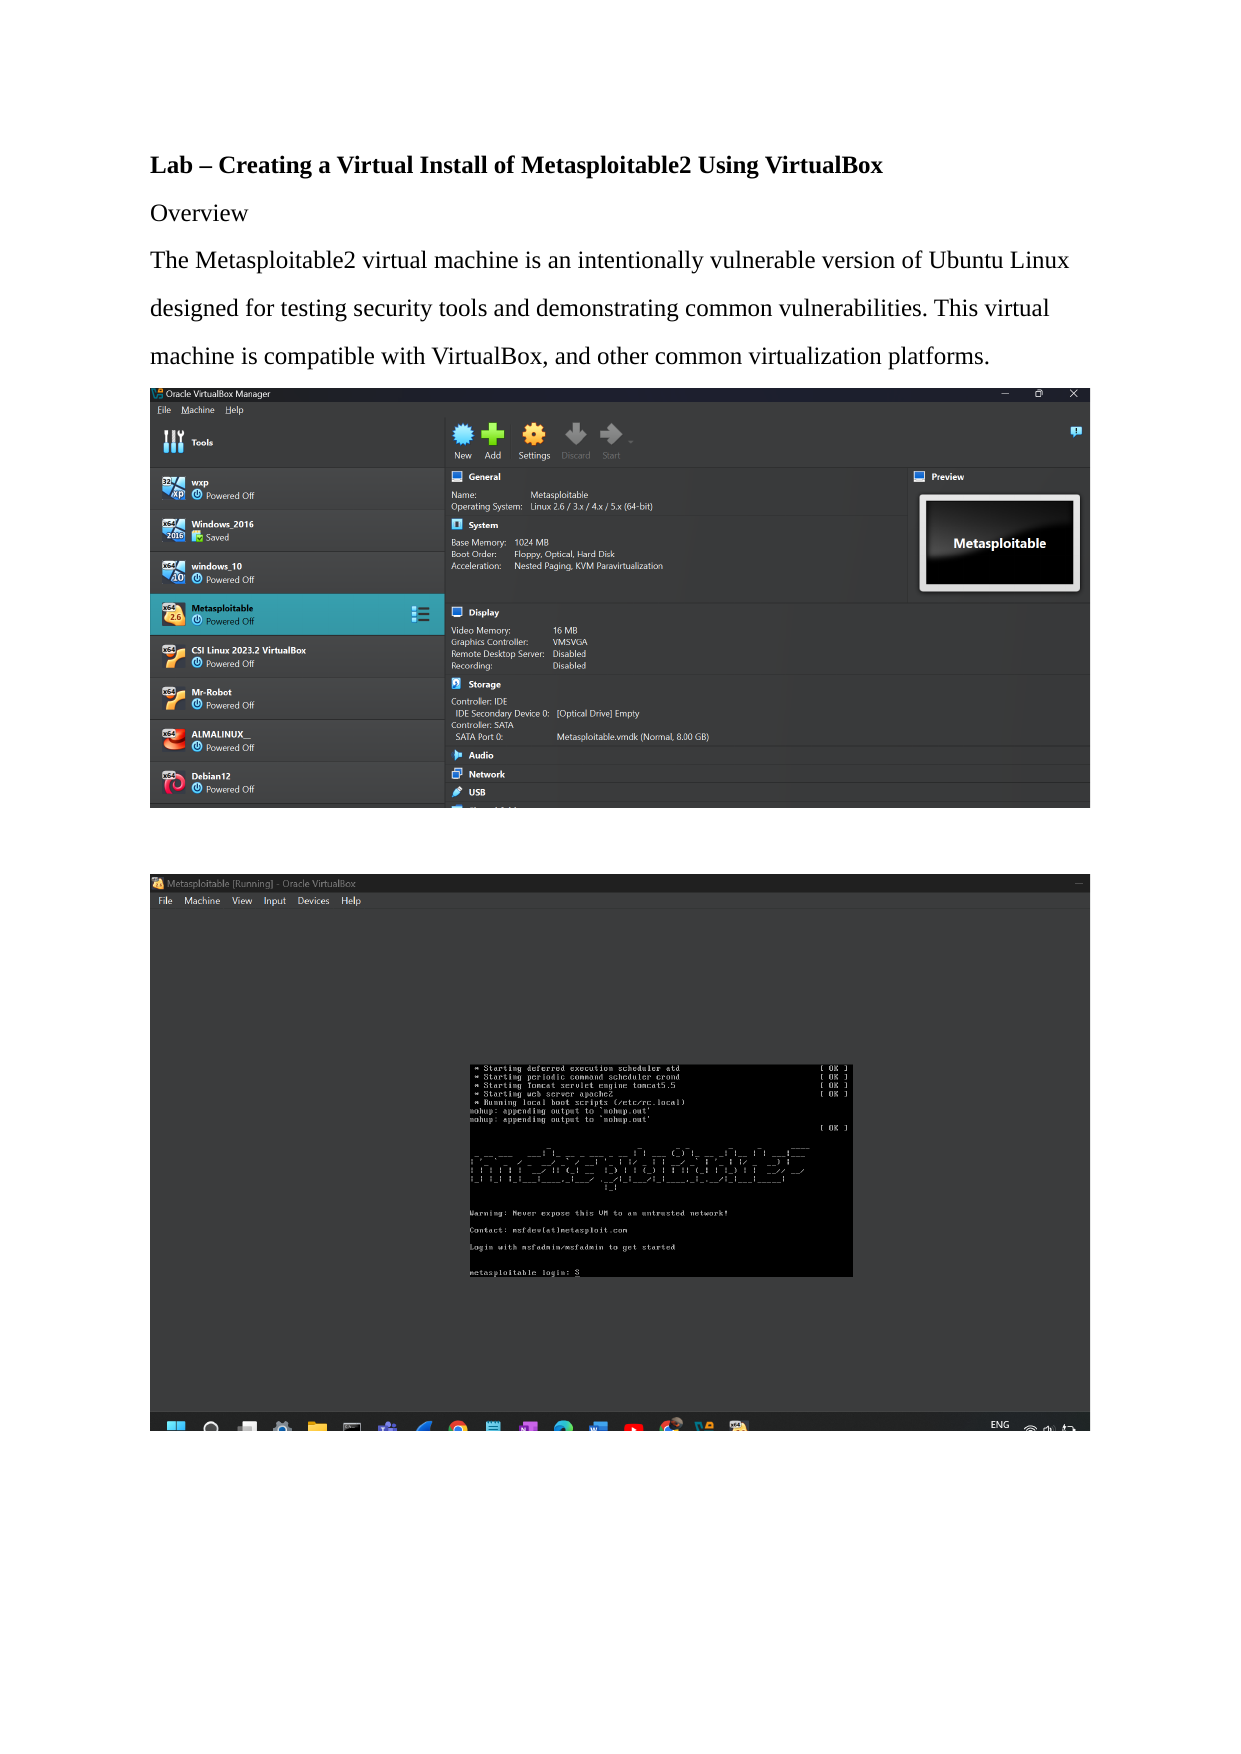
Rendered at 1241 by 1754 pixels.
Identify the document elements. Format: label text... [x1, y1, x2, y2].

text The Metasploitable2 virtual machine is an intentionally vulnerable version of Ubuntu Linux [150, 245, 1090, 274]
text machine is compatible with VirtualBox, and other common virtualization platforms. [150, 341, 1090, 369]
picture [150, 388, 1091, 808]
picture [150, 874, 1091, 1431]
text Overview [150, 198, 1090, 226]
text designed for testing security tools and demonstrating common vulnerabilities. This virtual [150, 293, 1090, 322]
text Lab – Creating a Virtual Install of Metasploitable2 Using VirtualBox [150, 150, 1090, 179]
